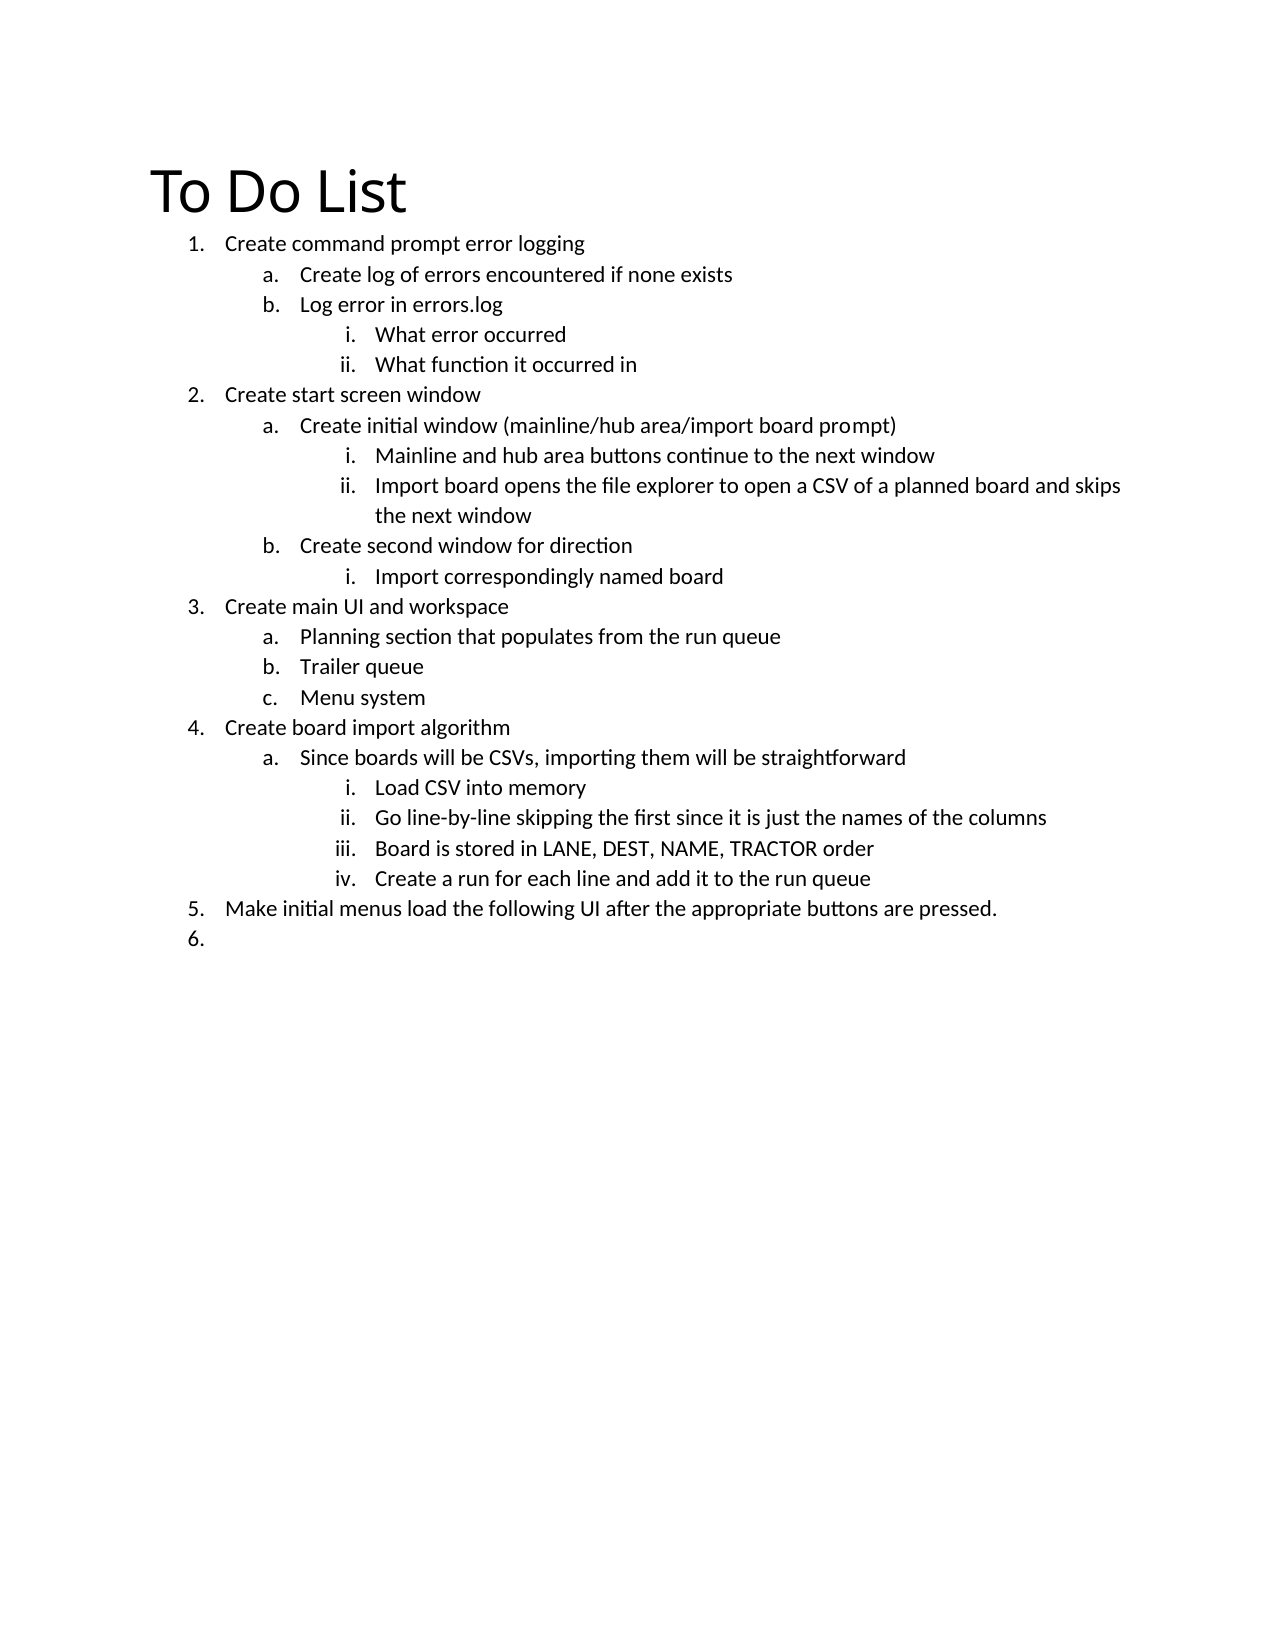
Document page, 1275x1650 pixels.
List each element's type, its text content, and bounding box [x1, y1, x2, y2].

list Log error in errors.log [262, 290, 1125, 318]
list What function it occurred in [356, 350, 1125, 378]
list Menu system [262, 683, 1125, 711]
list Mainline and hub area buttons continue to the next window [356, 441, 1125, 469]
list Since boards will be CSVs, importing them will be straightforward [262, 743, 1125, 771]
list Create log of errors encountered if none exists [262, 260, 1125, 288]
list Trailer queue [262, 652, 1125, 680]
title To Do List [150, 150, 1125, 229]
list Create command prompt error logging [187, 229, 1125, 257]
list Go line-by-line skipping the first since it is just the names of the columns [356, 803, 1125, 831]
list Create board import algorithm [187, 713, 1125, 741]
list Create a run for each line and add it to the run queue [356, 864, 1125, 892]
list Create initial window (mainline/hub area/import board prompt) [262, 411, 1125, 439]
list Planning section that populates from the run queue [262, 622, 1125, 650]
list Make initial menus load the following UI after the appropriate buttons are pressed. [187, 894, 1125, 922]
list Import correspondingly named board [356, 562, 1125, 590]
list Create start screen window [187, 381, 1125, 408]
list Create main UI and workspace [187, 592, 1125, 620]
list Create second window for direction [262, 532, 1125, 559]
list What error occurred [356, 320, 1125, 348]
list Board is stored in LANE, DEST, NAME, TRACTOR order [356, 834, 1125, 862]
list Import board opens the file explorer to open a CSV of a planned board and skips the next window [356, 471, 1125, 529]
list Load CSV into memory [356, 773, 1125, 801]
